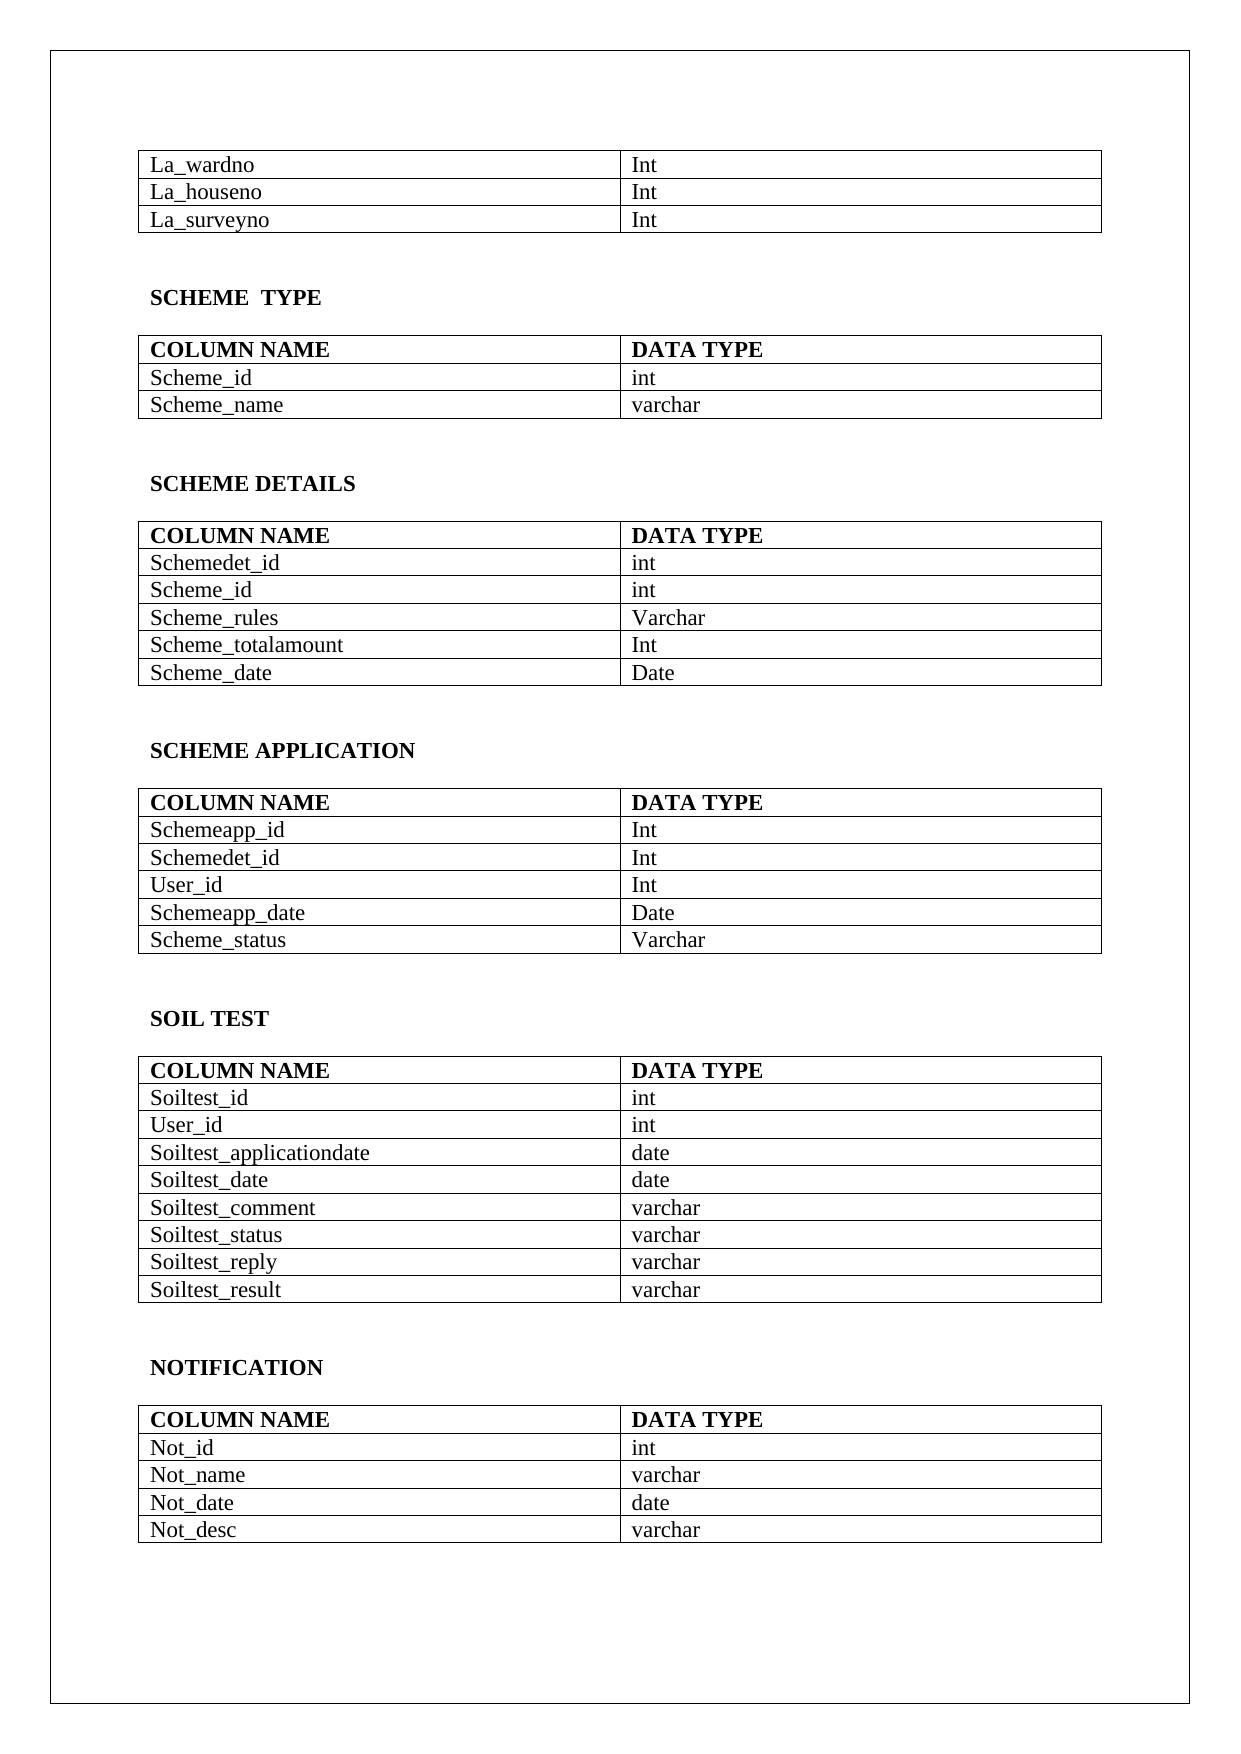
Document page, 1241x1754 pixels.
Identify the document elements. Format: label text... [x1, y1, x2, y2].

table_header DATA TYPE [621, 789, 1101, 816]
table_cell Scheme_totalamount [139, 631, 620, 658]
table_cell Not_desc [139, 1516, 620, 1542]
text SCHEME DETAILS [150, 469, 1090, 496]
table_cell Soiltest_comment [139, 1194, 620, 1220]
table_cell varchar [621, 1249, 1101, 1275]
table_cell Schemeapp_id [139, 817, 620, 843]
table_cell Soiltest_date [139, 1166, 620, 1193]
text SCHEME APPLICATION [150, 737, 1090, 763]
table_cell int [621, 1434, 1101, 1460]
table_cell Not_date [139, 1489, 620, 1515]
table_cell Soiltest_id [139, 1084, 620, 1110]
table_cell La_surveyno [139, 206, 620, 232]
table_cell Scheme_date [139, 659, 620, 685]
table_header COLUMN NAME [139, 1057, 620, 1083]
table_cell Varchar [621, 926, 1101, 952]
table_cell varchar [621, 1194, 1101, 1220]
table_cell Soiltest_applicationdate [139, 1139, 620, 1165]
table_cell Soiltest_status [139, 1221, 620, 1247]
table_header DATA TYPE [621, 522, 1101, 548]
table_cell int [621, 1111, 1101, 1138]
table_cell Not_id [139, 1434, 620, 1460]
table_cell Soiltest_reply [139, 1249, 620, 1275]
table_cell Int [621, 631, 1101, 658]
table_cell date [621, 1489, 1101, 1515]
table_cell Int [621, 817, 1101, 843]
table_cell int [621, 364, 1101, 390]
table_cell date [621, 1139, 1101, 1165]
table_cell varchar [621, 1461, 1101, 1487]
table_header COLUMN NAME [139, 1406, 620, 1433]
text NOTIFICATION [150, 1354, 1090, 1381]
table_cell Varchar [621, 604, 1101, 630]
table_cell varchar [621, 1276, 1101, 1302]
table_header COLUMN NAME [139, 336, 620, 363]
table_cell Int [621, 206, 1101, 232]
table_cell date [621, 1166, 1101, 1193]
table_cell Date [621, 659, 1101, 685]
table_cell Not_name [139, 1461, 620, 1487]
table_cell varchar [621, 1516, 1101, 1542]
table_cell La_houseno [139, 179, 620, 205]
table_cell Int [621, 844, 1101, 870]
table_cell int [621, 576, 1101, 603]
table_cell Scheme_rules [139, 604, 620, 630]
text SOIL TEST [150, 1004, 1090, 1031]
table_cell Int [621, 151, 1101, 177]
table_header DATA TYPE [621, 1057, 1101, 1083]
table_cell Soiltest_result [139, 1276, 620, 1302]
table_cell Scheme_name [139, 391, 620, 417]
table_cell User_id [139, 1111, 620, 1138]
table_cell Int [621, 179, 1101, 205]
table_cell varchar [621, 391, 1101, 417]
table_cell int [621, 549, 1101, 575]
table_cell Date [621, 899, 1101, 925]
table_cell Schemeapp_date [139, 899, 620, 925]
table_cell Schemedet_id [139, 549, 620, 575]
table_header COLUMN NAME [139, 522, 620, 548]
table_cell Schemedet_id [139, 844, 620, 870]
table_cell User_id [139, 871, 620, 898]
table_cell varchar [621, 1221, 1101, 1247]
table_cell Int [621, 871, 1101, 898]
table_cell Scheme_status [139, 926, 620, 952]
table_header COLUMN NAME [139, 789, 620, 816]
text SCHEME TYPE [150, 284, 1090, 311]
table_header DATA TYPE [621, 1406, 1101, 1433]
table_header DATA TYPE [621, 336, 1101, 363]
table_cell La_wardno [139, 151, 620, 177]
table_cell Scheme_id [139, 576, 620, 603]
table_cell Scheme_id [139, 364, 620, 390]
table_cell int [621, 1084, 1101, 1110]
